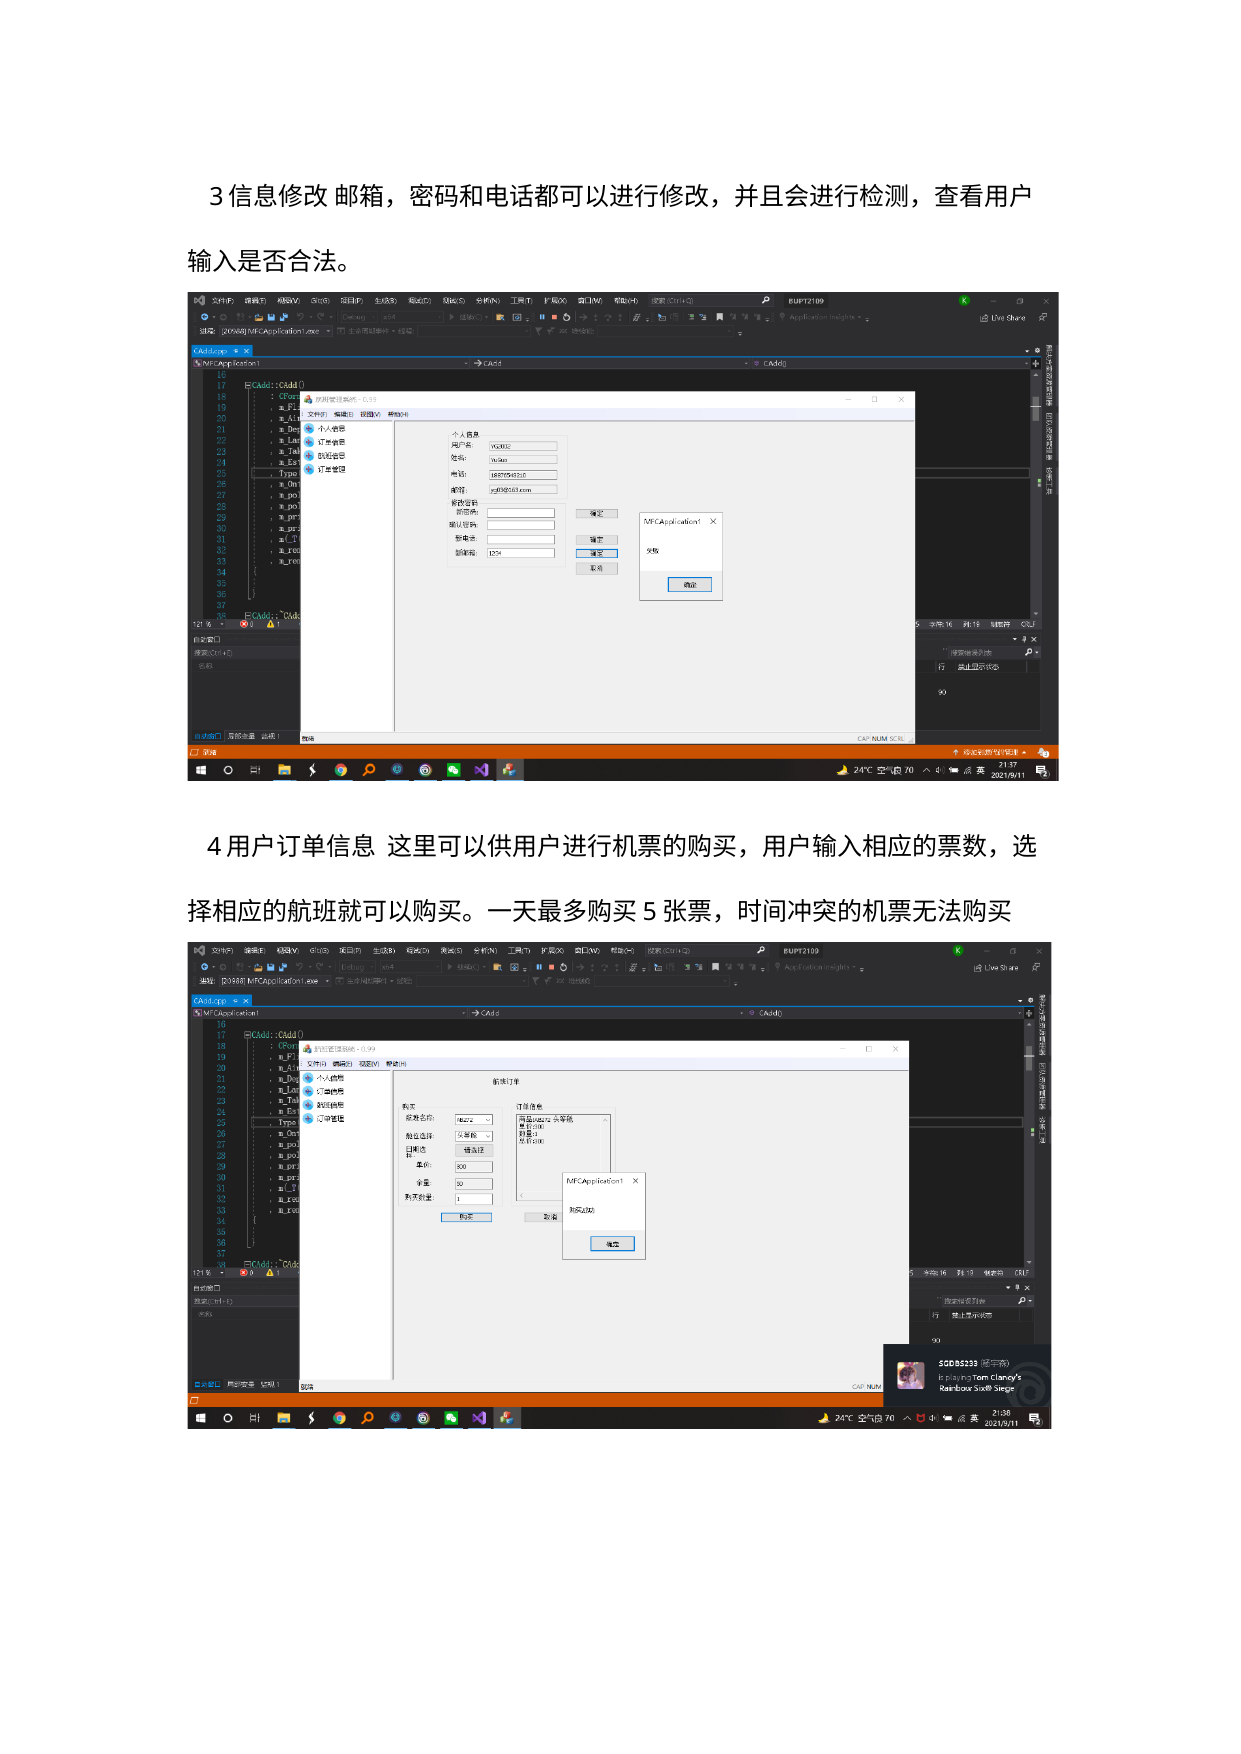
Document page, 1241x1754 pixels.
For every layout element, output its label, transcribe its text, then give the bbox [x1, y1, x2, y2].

text 4用户订单信息 这里可以供用户进行机票的购买，用户输入相应的票数，选择相应的航班就可以购买。一天最多购买5张票，时间冲突的机票无法购买 [187, 812, 1053, 942]
text 3信息修改 邮箱，密码和电话都可以进行修改，并且会进行检测，查看用户输入是否合法。 [187, 162, 1053, 292]
picture [187, 292, 1059, 781]
picture [187, 942, 1052, 1429]
